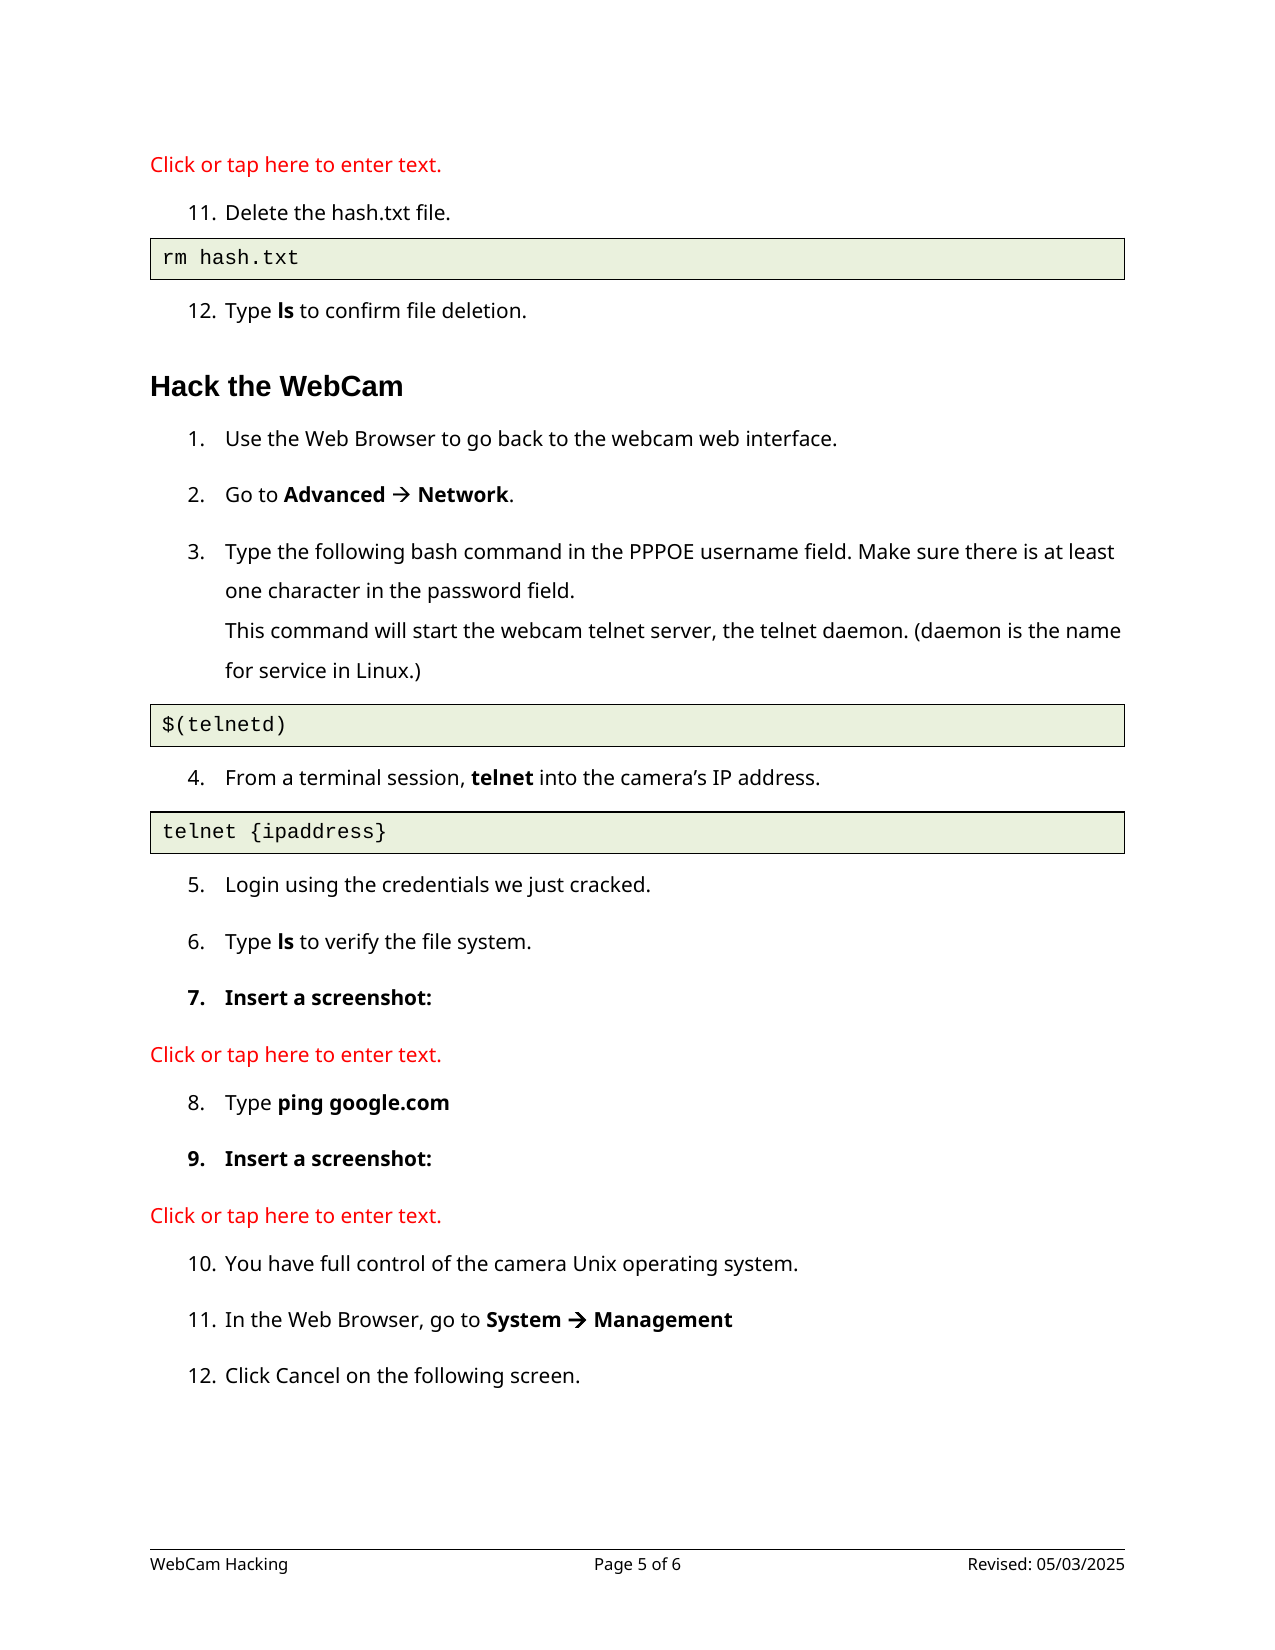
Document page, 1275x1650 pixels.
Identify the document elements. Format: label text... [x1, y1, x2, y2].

list Click Cancel on the following screen. [187, 1362, 1125, 1390]
list Type ls to verify the file system. [187, 927, 1125, 955]
list Go to Advanced Network. [187, 480, 1125, 509]
list Type the following bash command in the PPPOE username field. Make sure there is at least one character in the password field. This command will start the webcam telnet server, the telnet daemon. (daemon is the name for service in Linux.) [187, 537, 1125, 684]
subtitle Hack the WebCam [150, 369, 1125, 403]
list Type ls to confirm file deletion. [187, 297, 1125, 325]
list Login using the credentials we just cracked. [187, 871, 1125, 899]
list You have full control of the camera Unix operating system. [187, 1249, 1125, 1277]
table_header telnet {ipaddress} [151, 813, 1124, 853]
list From a terminal session, telnet into the camera’s IP address. [187, 763, 1125, 792]
list Use the Web Browser to go back to the webcam web interface. [187, 424, 1125, 452]
table_header $(telnetd) [151, 705, 1124, 746]
list In the Web Browser, go to System Management [187, 1305, 1125, 1333]
list Delete the hash.txt file. [187, 198, 1125, 226]
list Insert a screenshot: [187, 1144, 1125, 1173]
list Insert a screenshot: [187, 983, 1125, 1012]
list Type ping google.com [187, 1088, 1125, 1116]
table_header rm hash.txt [151, 239, 1124, 279]
